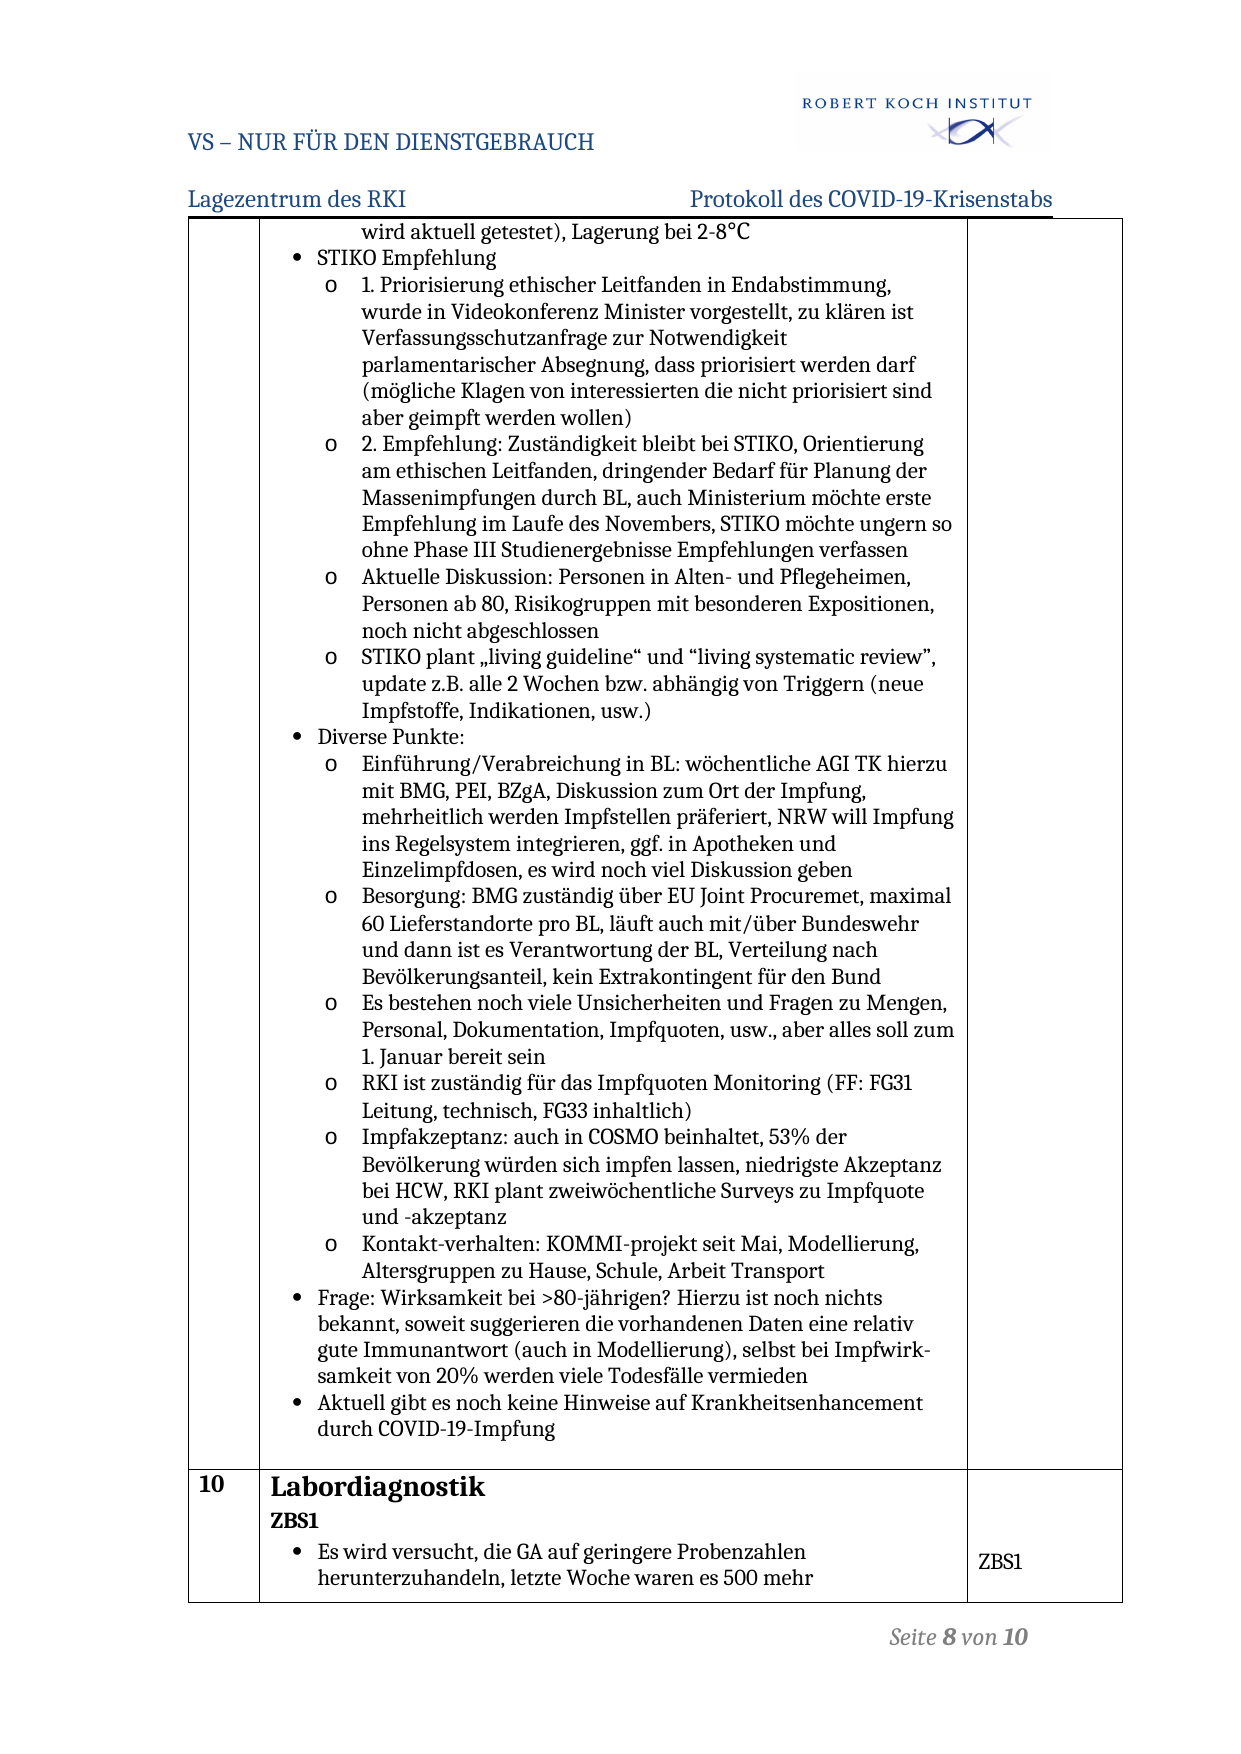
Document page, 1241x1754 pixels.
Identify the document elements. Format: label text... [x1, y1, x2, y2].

table_cell ZBS1 FG17 [968, 1470, 1122, 1602]
picture [794, 73, 1053, 151]
table_cell [968, 219, 1122, 1469]
table_cell 9 [189, 219, 259, 1469]
table_cell 10 [189, 1470, 259, 1602]
